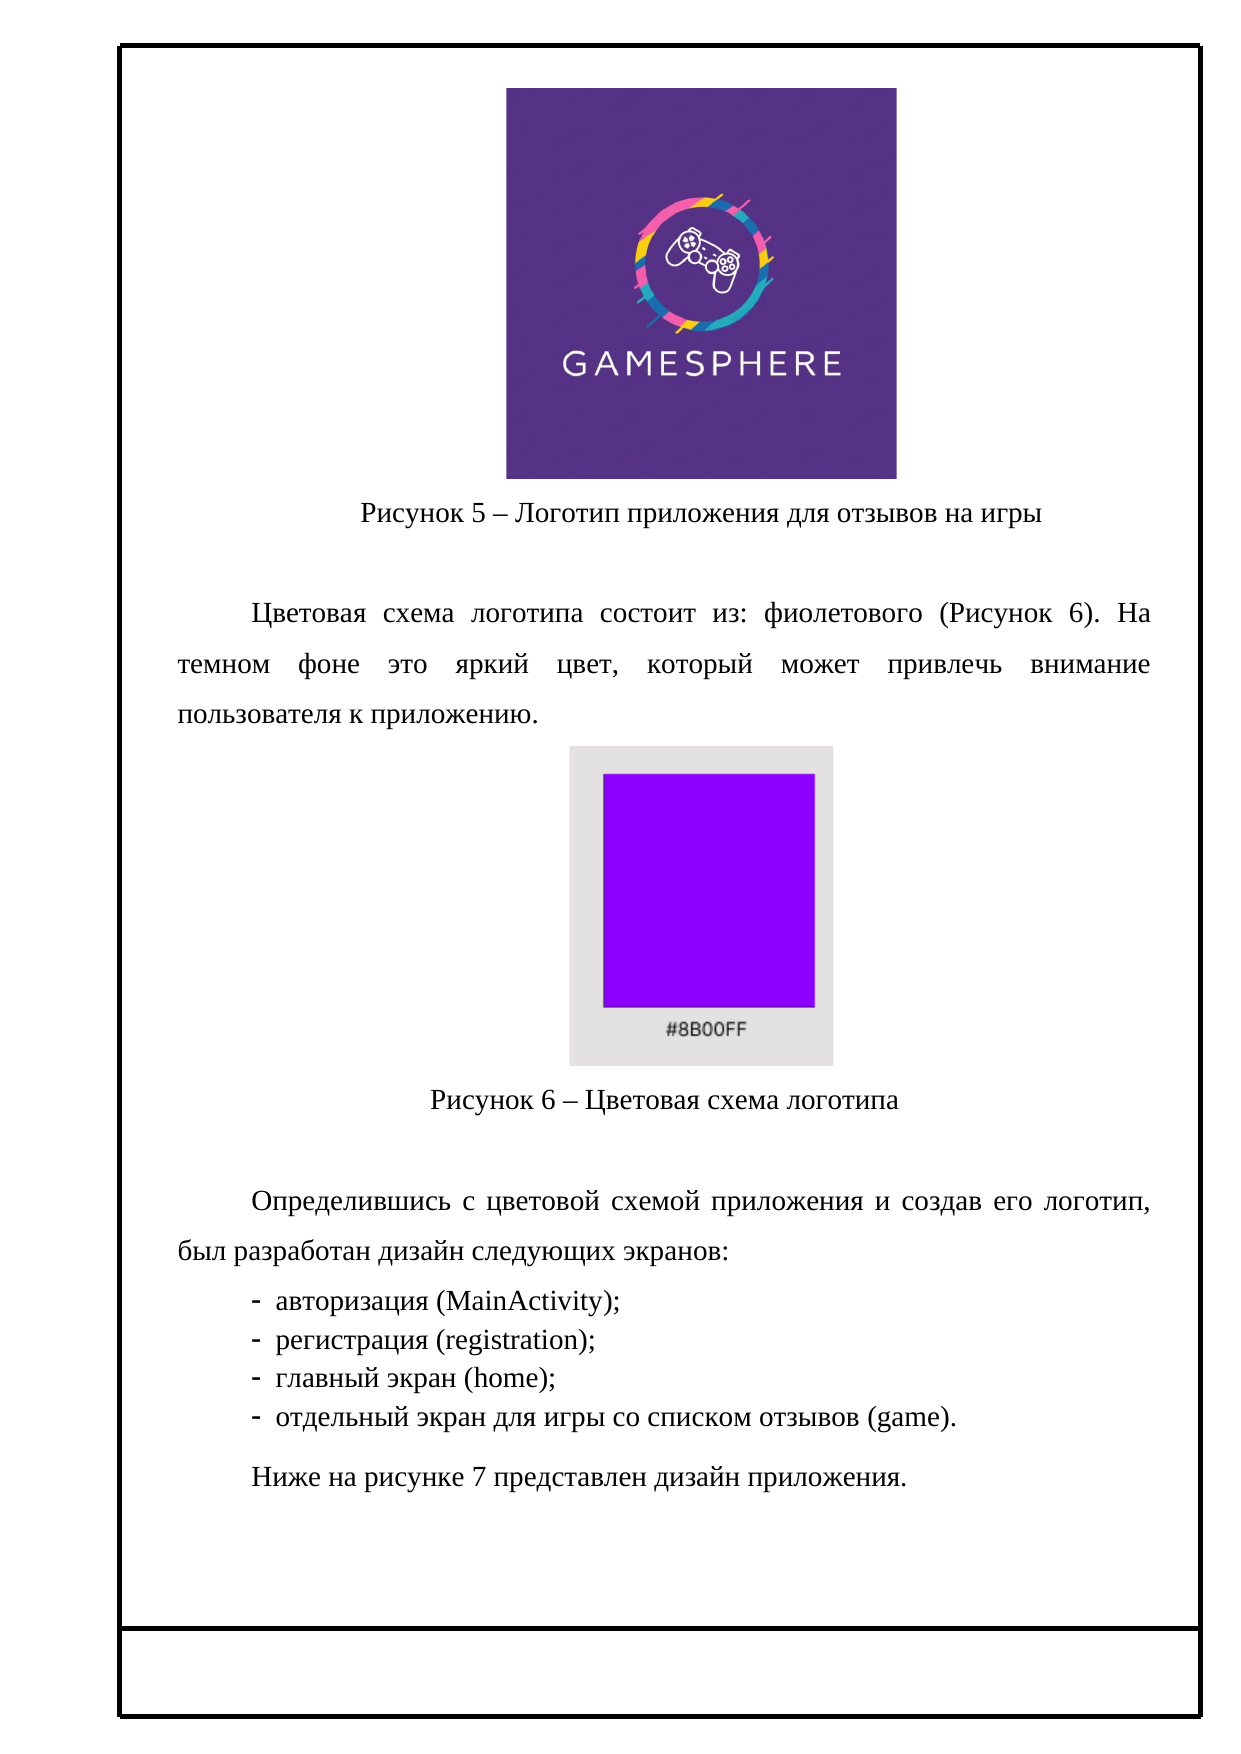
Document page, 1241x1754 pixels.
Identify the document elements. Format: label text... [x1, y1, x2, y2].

picture [506, 88, 897, 479]
picture [569, 746, 834, 1066]
text Рисунок 6 – Цветовая схема логотипа [177, 1082, 1152, 1116]
text Ниже на рисунке 7 представлен дизайн приложения. [177, 1459, 1152, 1492]
list главный экран (home); [251, 1361, 1152, 1394]
list авторизация (MainActivity); [251, 1283, 1152, 1317]
text Цветовая схема логотипа состоит из: фиолетового (Рисунок 6). На темном фоне это яркий цвет, который может привлечь внимание пользователя к приложению. [177, 596, 1152, 730]
text Определившись с цветовой схемой приложения и создав его логотип, был разработан дизайн следующих экранов: [177, 1183, 1152, 1267]
list регистрация (registration); [251, 1322, 1152, 1356]
list отдельный экран для игры со списком отзывов (game). [251, 1399, 1152, 1433]
text Рисунок 5 – Логотип приложения для отзывов на игры [177, 495, 1152, 528]
